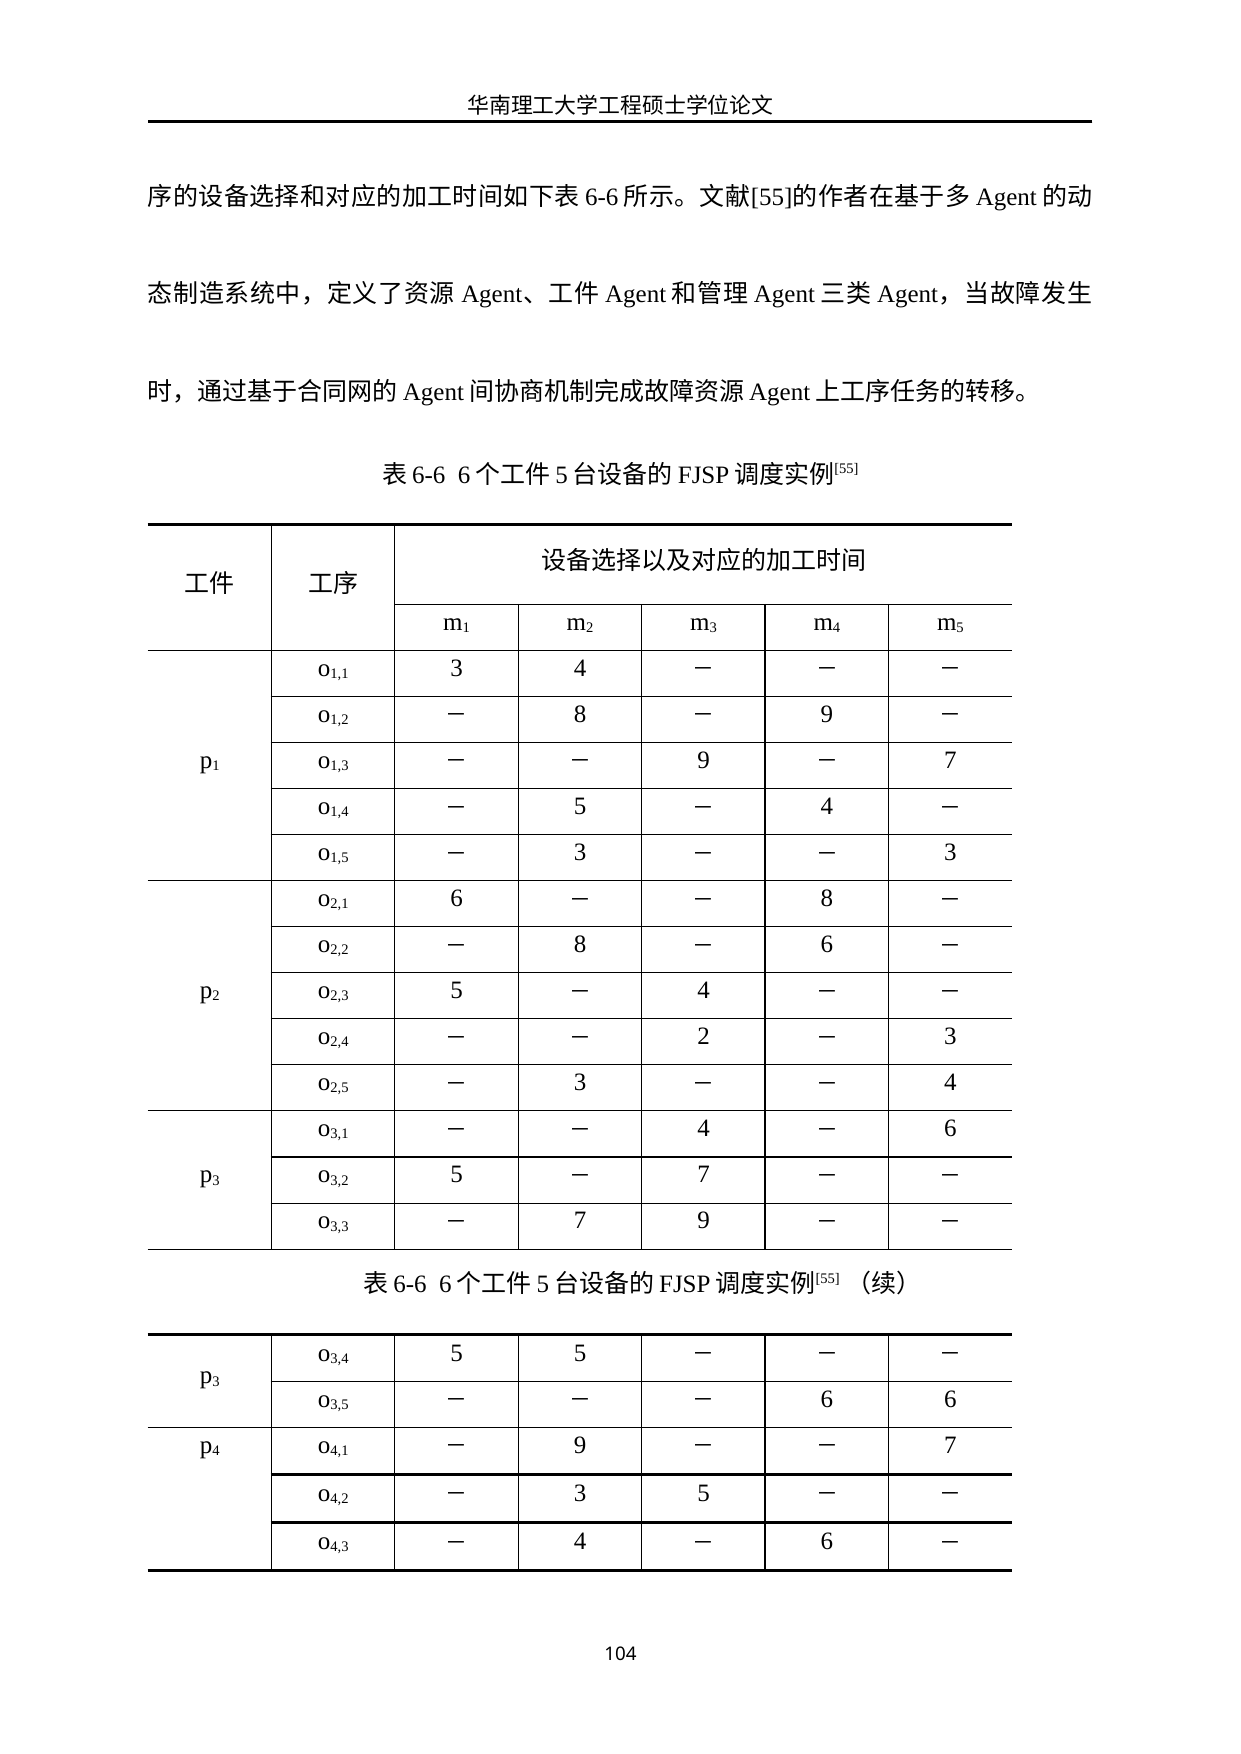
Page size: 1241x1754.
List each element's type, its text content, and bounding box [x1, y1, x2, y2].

table_header － [642, 1336, 764, 1381]
table_cell － [766, 973, 888, 1018]
table_cell o2,1 [272, 881, 394, 926]
table_cell － [766, 835, 888, 880]
table_cell 9 [642, 743, 764, 788]
table_cell o2,3 [272, 973, 394, 1018]
table_cell － [642, 789, 764, 834]
table_cell 7 [889, 743, 1012, 788]
table_cell o4,1 [272, 1428, 394, 1473]
table_cell － [642, 1428, 764, 1473]
table_cell － [395, 1428, 518, 1473]
table_cell o1,3 [272, 743, 394, 788]
table_cell o1,4 [272, 789, 394, 834]
table_cell p3 [148, 1111, 271, 1248]
table_cell 4 [766, 789, 888, 834]
table_cell － [642, 1382, 764, 1427]
table_cell 9 [519, 1428, 641, 1473]
table_cell 8 [766, 881, 888, 926]
table_cell 8 [519, 927, 641, 972]
table_cell 6 [766, 1382, 888, 1427]
table_cell － [395, 1204, 518, 1248]
table_cell － [889, 1476, 1012, 1521]
text 表6-6 6个工件5台设备的FJSP调度实例[55] （续） [148, 1249, 1092, 1314]
table_cell － [519, 1111, 641, 1156]
table_cell － [519, 1158, 641, 1202]
table_cell 5 [395, 1158, 518, 1202]
table_cell － [395, 697, 518, 742]
table_cell 6 [395, 881, 518, 926]
table_cell 8 [519, 697, 641, 742]
table_cell p2 [148, 881, 271, 1110]
table_cell 6 [766, 927, 888, 972]
table_cell － [642, 1524, 764, 1569]
table_cell － [395, 1111, 518, 1156]
table_cell o1,5 [272, 835, 394, 880]
table_cell － [519, 881, 641, 926]
table_cell － [642, 1065, 764, 1110]
table_cell － [395, 1382, 518, 1427]
table_cell － [889, 927, 1012, 972]
table_header － [889, 1336, 1012, 1381]
table_cell 5 [395, 973, 518, 1018]
table_cell － [889, 1524, 1012, 1569]
table_header 工件 [148, 526, 271, 650]
table_cell － [766, 1428, 888, 1473]
table_cell － [519, 1382, 641, 1427]
table_cell 9 [766, 697, 888, 742]
table_cell o1,2 [272, 697, 394, 742]
table_cell m4 [766, 605, 888, 650]
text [148, 162, 1092, 422]
table_cell 7 [889, 1428, 1012, 1473]
table_header p3 [148, 1336, 271, 1427]
table_header 设备选择以及对应的加工时间 [395, 526, 1012, 604]
table_cell － [642, 835, 764, 880]
table_cell 3 [519, 1476, 641, 1521]
table_cell － [766, 1111, 888, 1156]
table_cell o4,3 [272, 1524, 394, 1569]
table_cell － [395, 1476, 518, 1521]
table_cell 3 [519, 835, 641, 880]
table_cell － [766, 1065, 888, 1110]
table_cell 2 [642, 1019, 764, 1064]
table_cell o3,1 [272, 1111, 394, 1156]
text 表6-6 6个工件5台设备的FJSP调度实例[55] [148, 440, 1092, 505]
table_cell － [766, 1476, 888, 1521]
table_cell m3 [642, 605, 764, 650]
table_cell 3 [889, 1019, 1012, 1064]
table_header 5 [395, 1336, 518, 1381]
table_cell － [889, 1204, 1012, 1248]
table_cell － [889, 697, 1012, 742]
table_cell － [766, 651, 888, 696]
table_cell p4 [148, 1428, 271, 1569]
table_cell 3 [889, 835, 1012, 880]
table_cell 4 [642, 1111, 764, 1156]
table_cell 4 [889, 1065, 1012, 1110]
table_cell p1 [148, 651, 271, 880]
table_cell 7 [519, 1204, 641, 1248]
table_header 5 [519, 1336, 641, 1381]
table_cell m1 [395, 605, 518, 650]
table_cell － [766, 743, 888, 788]
table_header 工序 [272, 526, 394, 650]
table_cell o1,1 [272, 651, 394, 696]
table_cell 5 [519, 789, 641, 834]
table_cell － [395, 835, 518, 880]
table_cell － [395, 1524, 518, 1569]
table_cell 9 [642, 1204, 764, 1248]
table_cell 6 [889, 1111, 1012, 1156]
table_cell o2,4 [272, 1019, 394, 1064]
table_cell 6 [889, 1382, 1012, 1427]
table_cell － [889, 789, 1012, 834]
table_cell 3 [395, 651, 518, 696]
table_cell 3 [519, 1065, 641, 1110]
table_cell － [642, 697, 764, 742]
table_cell 4 [519, 651, 641, 696]
table_cell － [889, 651, 1012, 696]
table_cell － [395, 1065, 518, 1110]
table_cell o3,2 [272, 1158, 394, 1202]
table_cell － [642, 881, 764, 926]
table_cell － [395, 789, 518, 834]
table_cell o3,5 [272, 1382, 394, 1427]
table_cell － [889, 1158, 1012, 1202]
table_cell － [519, 973, 641, 1018]
table_cell 4 [519, 1524, 641, 1569]
table_cell 5 [642, 1476, 764, 1521]
table_cell － [395, 927, 518, 972]
table_cell － [395, 743, 518, 788]
table_cell m5 [889, 605, 1012, 650]
table_cell o2,2 [272, 927, 394, 972]
table_cell － [519, 1019, 641, 1064]
table_cell o4,2 [272, 1476, 394, 1521]
table_cell 6 [766, 1524, 888, 1569]
table_cell m2 [519, 605, 641, 650]
table_cell － [519, 743, 641, 788]
table_cell － [642, 927, 764, 972]
table_cell 7 [642, 1158, 764, 1202]
table_cell － [395, 1019, 518, 1064]
table_cell o3,3 [272, 1204, 394, 1248]
table_cell － [766, 1158, 888, 1202]
table_header － [766, 1336, 888, 1381]
table_cell － [642, 651, 764, 696]
table_cell － [889, 973, 1012, 1018]
table_header o3,4 [272, 1336, 394, 1381]
table_cell o2,5 [272, 1065, 394, 1110]
table_cell － [766, 1204, 888, 1248]
table_cell － [766, 1019, 888, 1064]
table_cell 4 [642, 973, 764, 1018]
table_cell － [889, 881, 1012, 926]
